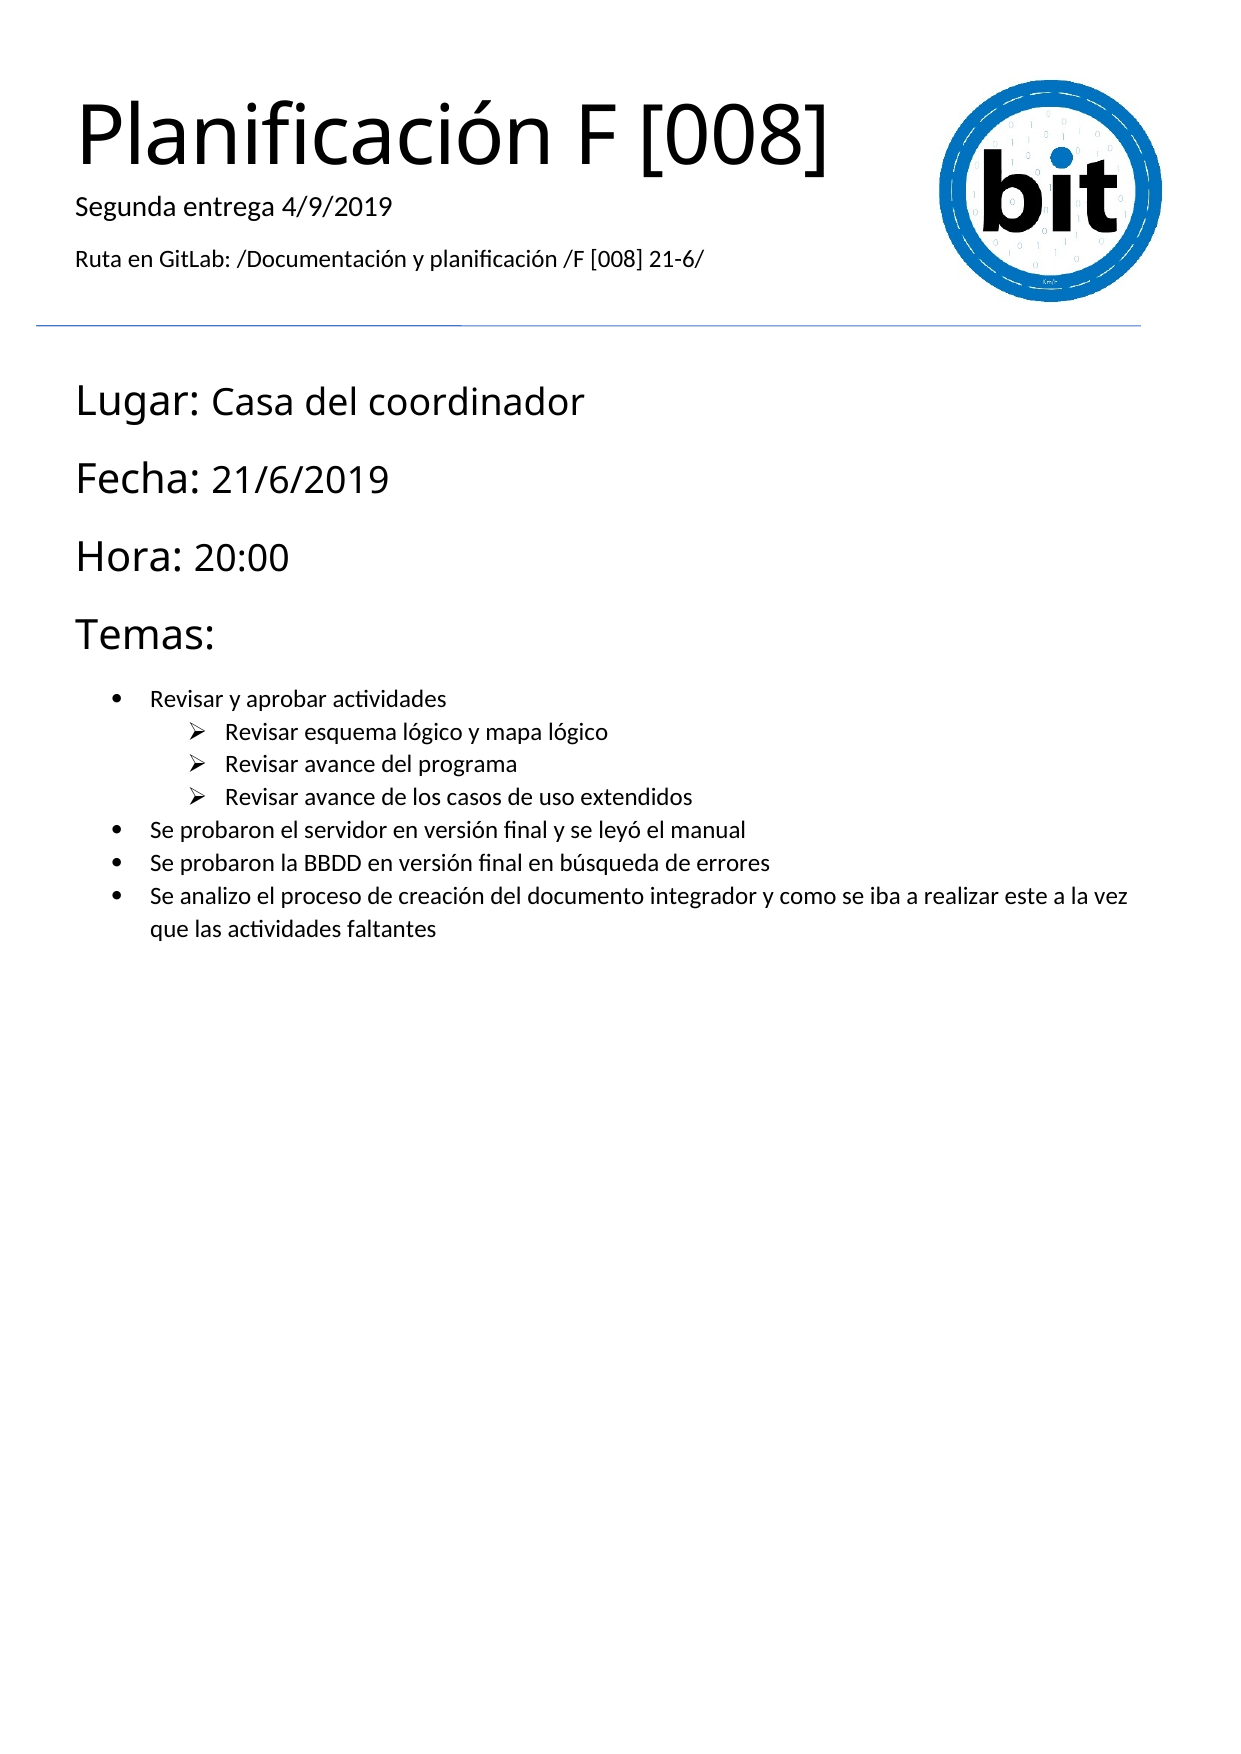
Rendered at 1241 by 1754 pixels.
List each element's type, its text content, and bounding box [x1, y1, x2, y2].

list Se analizo el proceso de creación del documento integrador y como se iba a realizar este a la vez que las actividades faltantes [112, 880, 1165, 944]
list Revisar avance del programa [187, 749, 1165, 779]
picture [934, 75, 1166, 306]
list Revisar esquema lógico y mapa lógico [187, 716, 1165, 746]
title Planificación F [008] [75, 75, 934, 188]
text Ruta en GitLab: /Documentación y planificación /F [008] 21-6/ [75, 244, 934, 274]
list Se probaron el servidor en versión final y se leyó el manual [112, 814, 1165, 845]
text Fecha: 21/6/2019 [75, 449, 1165, 506]
text Lugar: Casa del coordinador [75, 371, 1165, 428]
list Revisar avance de los casos de uso extendidos [187, 782, 1165, 812]
text Hora: 20:00 [75, 527, 1165, 584]
text Temas: [75, 605, 1165, 662]
list Se probaron la BBDD en versión final en búsqueda de errores [112, 847, 1165, 878]
list Revisar y aprobar actividades [112, 683, 1165, 713]
text Segunda entrega 4/9/2019 [75, 188, 934, 224]
